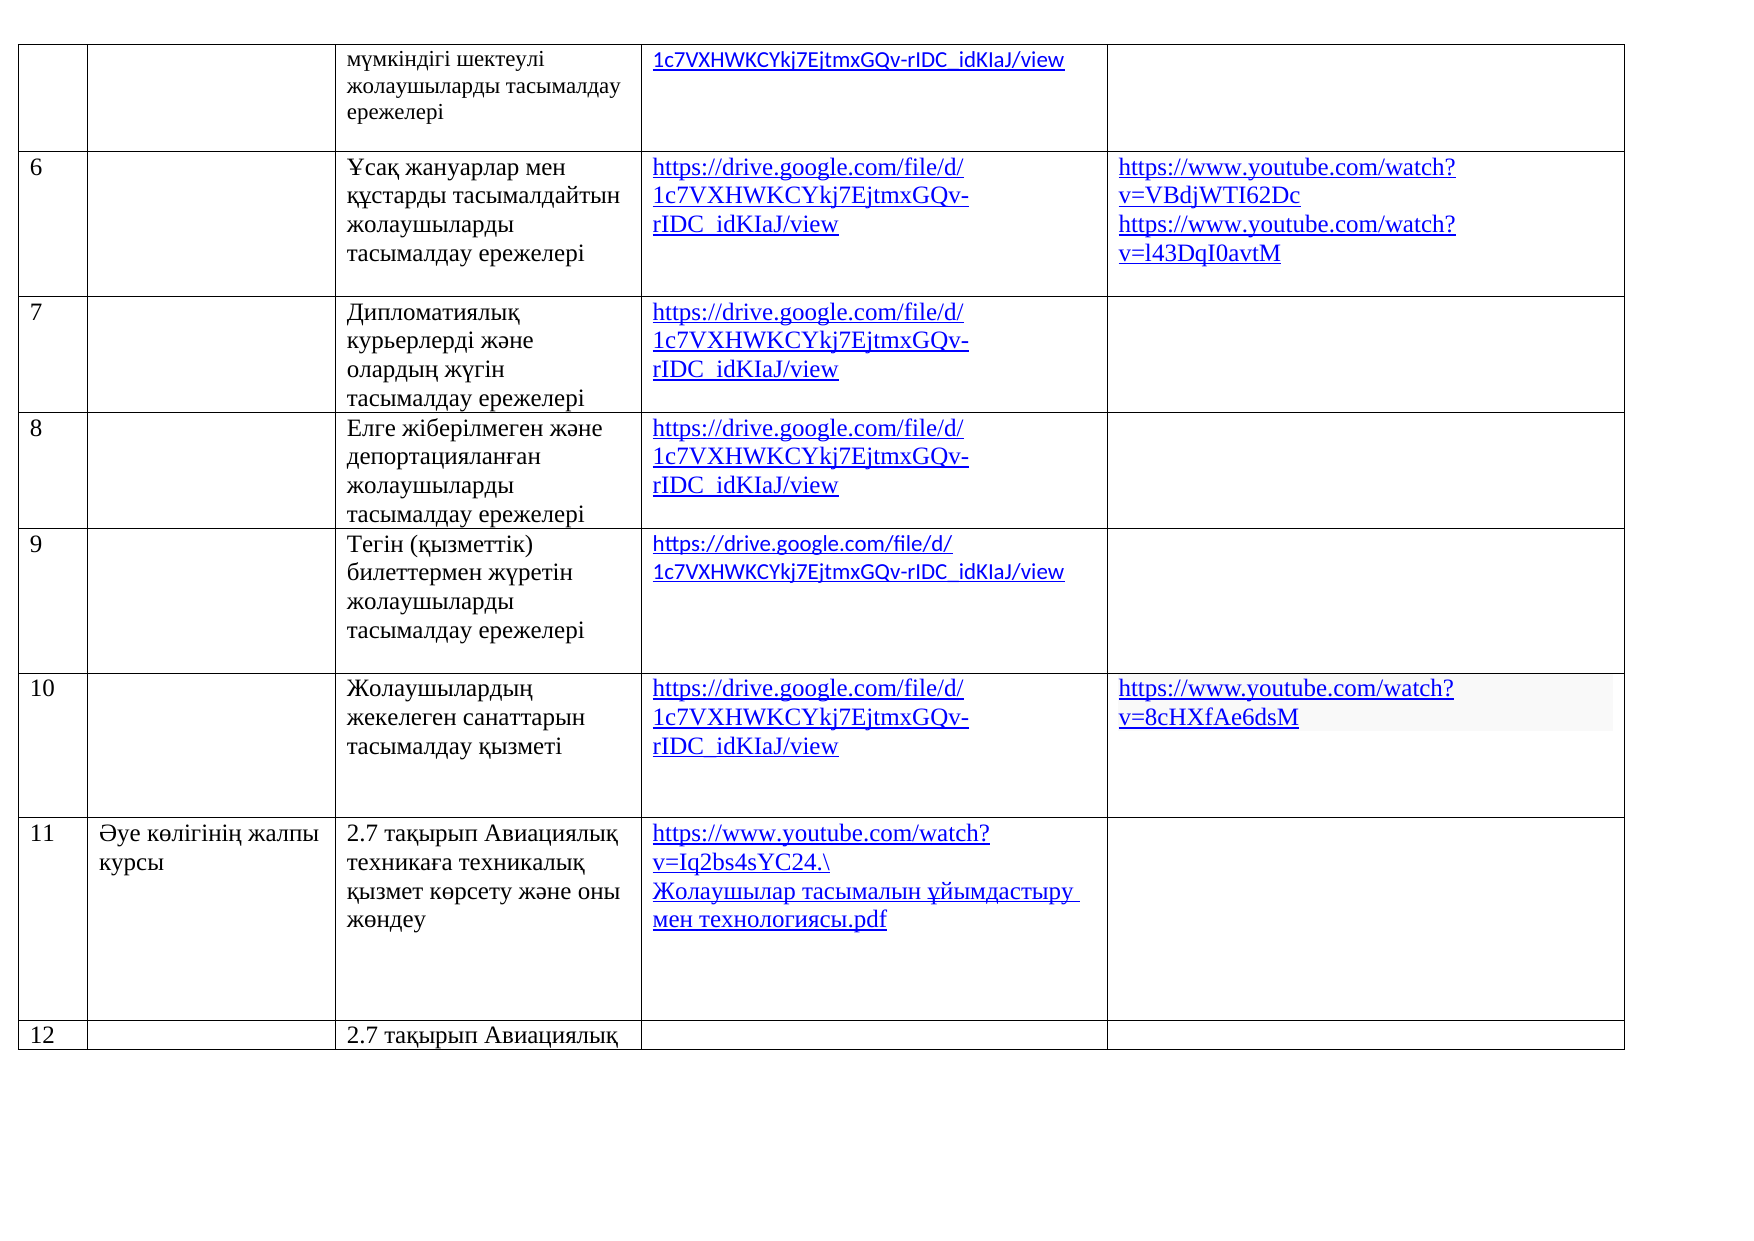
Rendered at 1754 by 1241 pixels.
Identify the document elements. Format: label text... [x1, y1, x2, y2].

table_cell https://www.youtube.com/watch?v=Iq2bs4sYC24.\ Жолаушылар тасымалын ұйымдастыру мен технологиясы.pdf [642, 818, 1107, 1019]
table_cell [88, 45, 335, 151]
table_cell [88, 674, 335, 817]
table_cell Дипломатиялық курьерлерді және олардың жүгін тасымалдау ережелері [336, 297, 641, 412]
table_cell [642, 1021, 1107, 1049]
table_cell Елге жіберілмеген және депортацияланған жолаушыларды тасымалдау ережелері [336, 413, 641, 528]
table_cell [1108, 413, 1624, 528]
table_cell 11 [19, 818, 87, 1019]
table_cell 12 [19, 1021, 87, 1049]
table_cell Ұсақ жануарлар мен құстарды тасымалдайтын жолаушыларды тасымалдау ережелері [336, 152, 641, 296]
table_cell 5 [19, 45, 87, 151]
table_cell 9 [19, 529, 87, 672]
table_cell https://www.youtube.com/watch?v=8cHXfAe6dsM [1108, 674, 1624, 817]
table_cell https://drive.google.com/file/d/1c7VXHWKCYkj7EjtmxGQv-rIDC_idKIaJ/view [642, 413, 1107, 528]
table_cell [88, 297, 335, 412]
table_cell Жолаушылардың жекелеген санаттарын тасымалдау қызметі [336, 674, 641, 817]
table_cell [88, 529, 335, 672]
table_cell 8 [19, 413, 87, 528]
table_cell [1108, 45, 1624, 151]
table_cell https://drive.google.com/file/d/1c7VXHWKCYkj7EjtmxGQv-rIDC_idKIaJ/view [642, 674, 1107, 817]
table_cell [336, 818, 641, 1019]
table_cell [1108, 1021, 1624, 1049]
table_cell 10 [19, 674, 87, 817]
table_cell [88, 152, 335, 296]
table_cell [642, 45, 1107, 151]
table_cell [336, 1021, 641, 1049]
table_cell [88, 413, 335, 528]
table_cell [1108, 818, 1624, 1019]
table_cell Әуе көлігінің жалпы курсы [88, 818, 335, 1019]
table_cell [1108, 529, 1624, 672]
table_cell [1108, 297, 1624, 412]
table_cell https://drive.google.com/file/d/1c7VXHWKCYkj7EjtmxGQv-rIDC_idKIaJ/view [642, 152, 1107, 296]
table_cell 7 [19, 297, 87, 412]
table_cell https://www.youtube.com/watch?v=VBdjWTI62Dc https://www.youtube.com/watch?v=l43DqI0avtM [1108, 152, 1624, 296]
table_cell https://drive.google.com/file/d/1c7VXHWKCYkj7EjtmxGQv-rIDC_idKIaJ/view [642, 297, 1107, 412]
table_cell [88, 1021, 335, 1049]
table_cell https://drive.google.com/file/d/1c7VXHWKCYkj7EjtmxGQv-rIDC_idKIaJ/view [642, 529, 1107, 672]
table_cell Тегін (қызметтік) билеттермен жүретін жолаушыларды тасымалдау ережелері [336, 529, 641, 672]
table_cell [336, 45, 641, 151]
table_cell 6 [19, 152, 87, 296]
